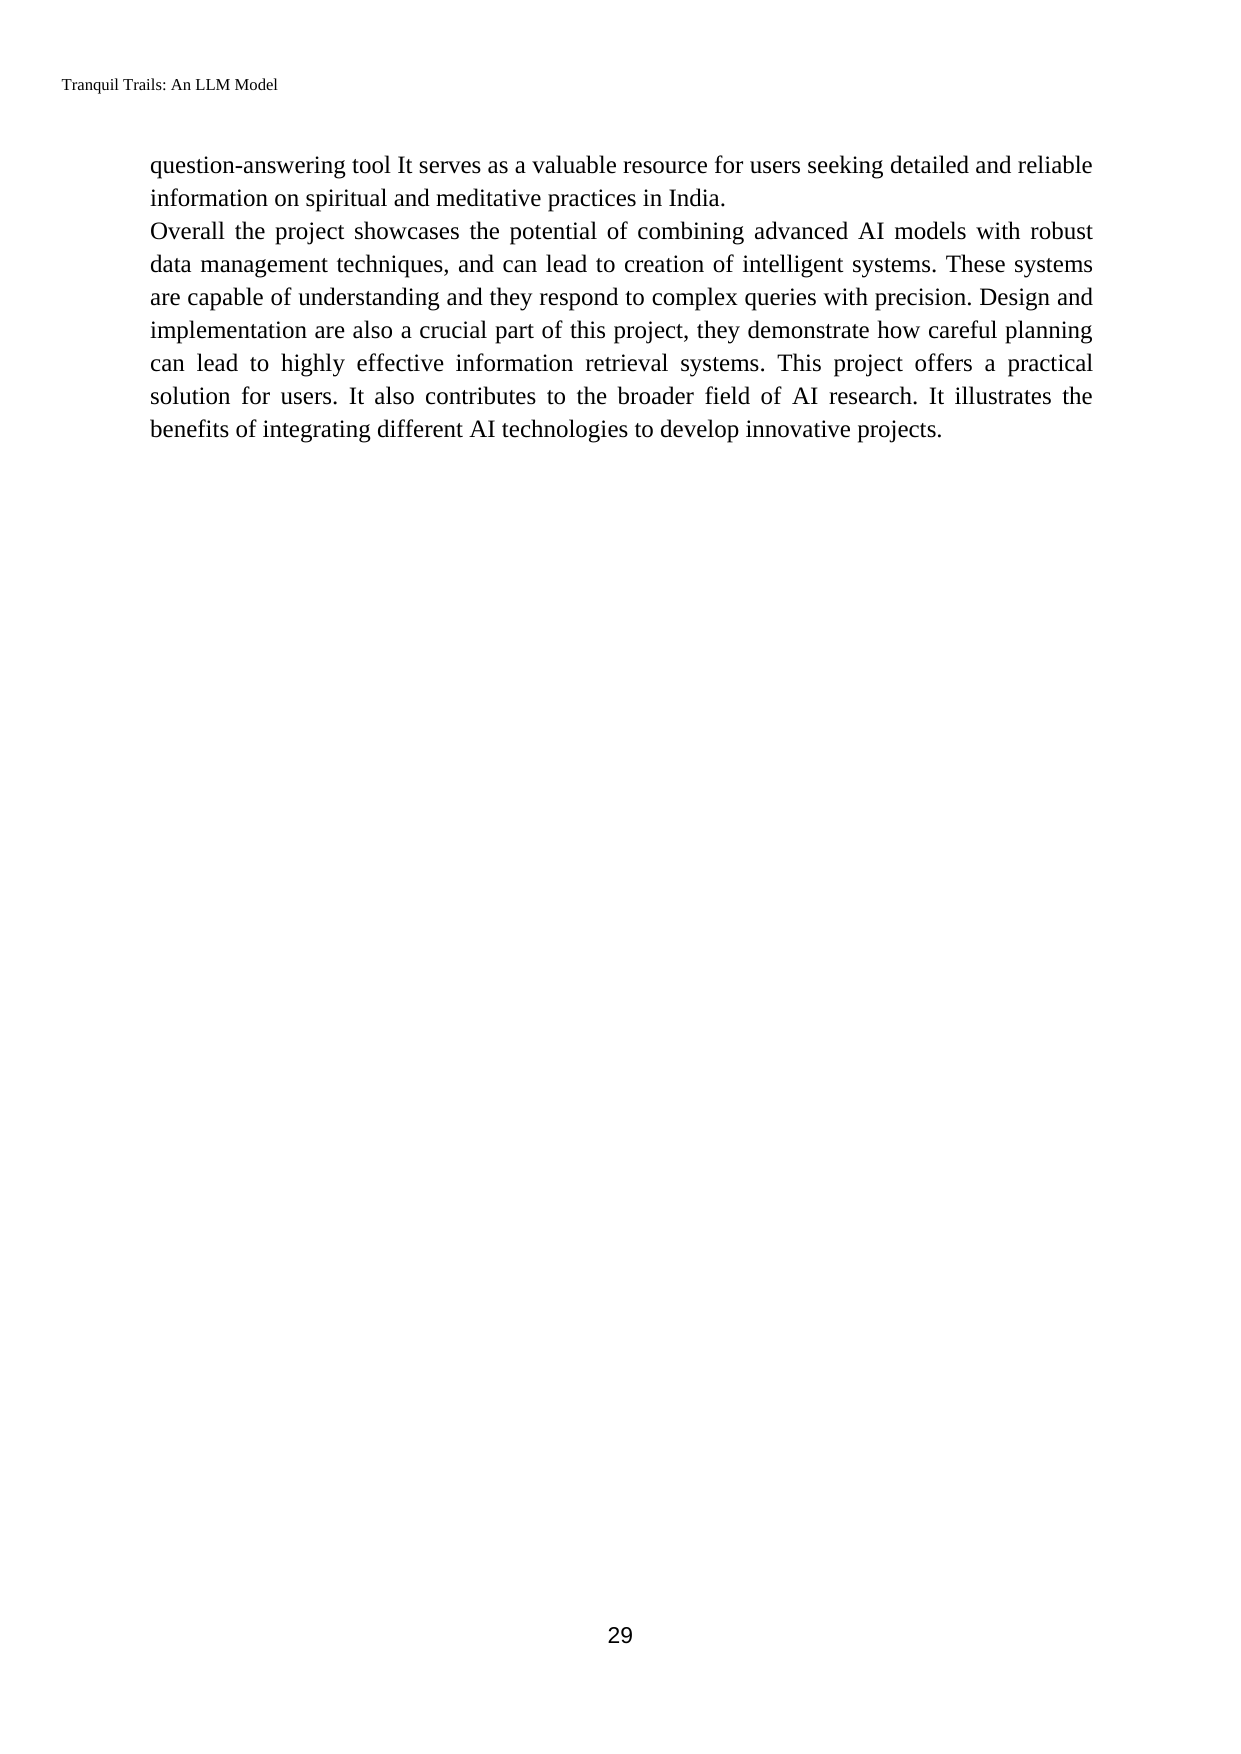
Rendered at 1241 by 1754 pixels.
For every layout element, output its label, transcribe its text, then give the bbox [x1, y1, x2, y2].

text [150, 150, 1094, 212]
text Overall the project showcases the potential of combining advanced AI models with robust data management techniques, and can lead to creation of intelligent systems. These systems are capable of understanding and they respond to complex queries with precision. Design and implementation are also a crucial part of this project, they demonstrate how careful planning can lead to highly effective information retrieval systems. This project offers a practical solution for users. It also contributes to the broader field of AI research. It illustrates the benefits of integrating different AI technologies to develop innovative projects. [150, 216, 1094, 443]
